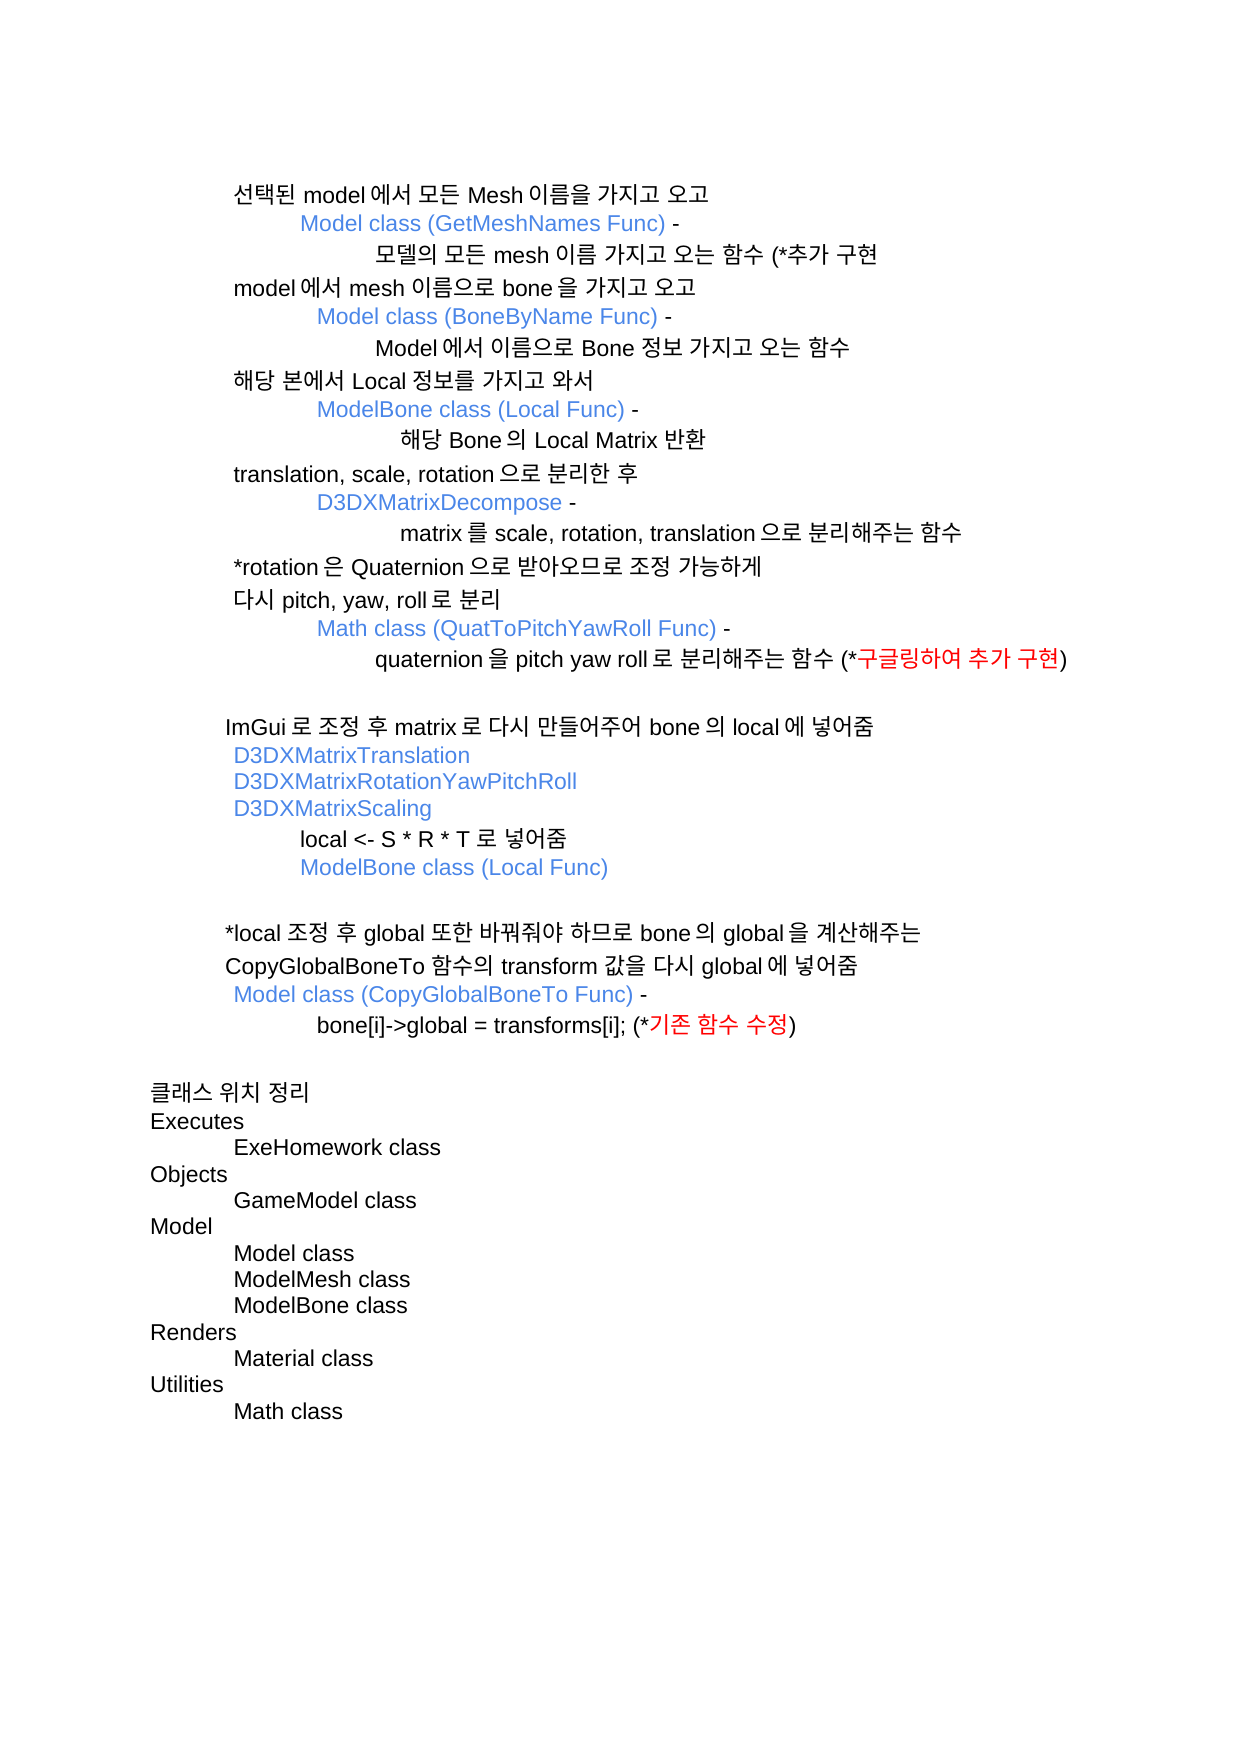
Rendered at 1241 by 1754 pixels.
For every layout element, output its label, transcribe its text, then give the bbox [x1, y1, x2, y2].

text ModelBone class [150, 1292, 1090, 1319]
text 선택된 model에서 모든 Mesh이름을 가지고 오고 [150, 177, 1090, 210]
text D3DXMatrixScaling [150, 794, 1090, 821]
text quaternion을 pitch yaw roll로 분리해주는 함수 (*구글링하여 추가 구현) [300, 641, 1090, 674]
text Model class (CopyGlobalBoneTo Func) - [225, 981, 1090, 1007]
text 해당 본에서 Local 정보를 가지고 와서 [150, 363, 1090, 396]
text Math class (QuatToPitchYawRoll Func) - [150, 615, 1090, 641]
text Model [150, 1213, 1090, 1239]
text 클래스 위치 정리 [150, 1074, 1090, 1108]
text Model class (BoneByName Func) - [150, 303, 1090, 329]
text ModelMesh class [150, 1266, 1090, 1292]
text ImGui로 조정 후 matrix로 다시 만들어주어 bone의 local에 넣어줌 [150, 708, 1090, 742]
text ExeHomework class [150, 1134, 1090, 1161]
text Math class [150, 1398, 1090, 1424]
text Renders [150, 1319, 1090, 1345]
text D3DXMatrixDecompose - [150, 489, 1090, 515]
text *rotation은 Quaternion으로 받아오므로 조정 가능하게 [150, 548, 1090, 582]
text D3DXMatrixTranslation [150, 742, 1090, 768]
text Model class [150, 1239, 1090, 1266]
text Material class [150, 1345, 1090, 1371]
text Executes [150, 1108, 1090, 1134]
text 해당 Bone의 Local Matrix 반환 [150, 422, 1090, 456]
text local <- S * R * T 로 넣어줌 [225, 821, 1090, 854]
text translation, scale, rotation으로 분리한 후 [150, 456, 1090, 489]
text ModelBone class (Local Func) [225, 854, 1090, 880]
text bone[i]->global = transforms[i]; (*기존 함수 수정) [225, 1007, 1090, 1041]
text *local 조정 후 global 또한 바꿔줘야 하므로 bone의 global을 계산해주는 CopyGlobalBoneTo 함수의 transform 값을 다시 global에 넣어줌 [225, 914, 1090, 981]
text model에서 mesh 이름으로 bone을 가지고 오고 [150, 270, 1090, 303]
text GameModel class [150, 1187, 1090, 1213]
text D3DXMatrixRotationYawPitchRoll [150, 768, 1090, 794]
text matrix를 scale, rotation, translation으로 분리해주는 함수 [150, 515, 1090, 548]
text 다시 pitch, yaw, roll로 분리 [150, 582, 1090, 615]
text Model에서 이름으로 Bone 정보 가지고 오는 함수 [300, 329, 1090, 363]
text Objects [150, 1161, 1090, 1187]
text ModelBone class (Local Func) - [150, 396, 1090, 422]
text Model class (GetMeshNames Func) - [225, 210, 1090, 237]
text Utilities [150, 1371, 1090, 1398]
text 모델의 모든 mesh 이름 가지고 오는 함수 (*추가 구현 [300, 237, 1090, 270]
